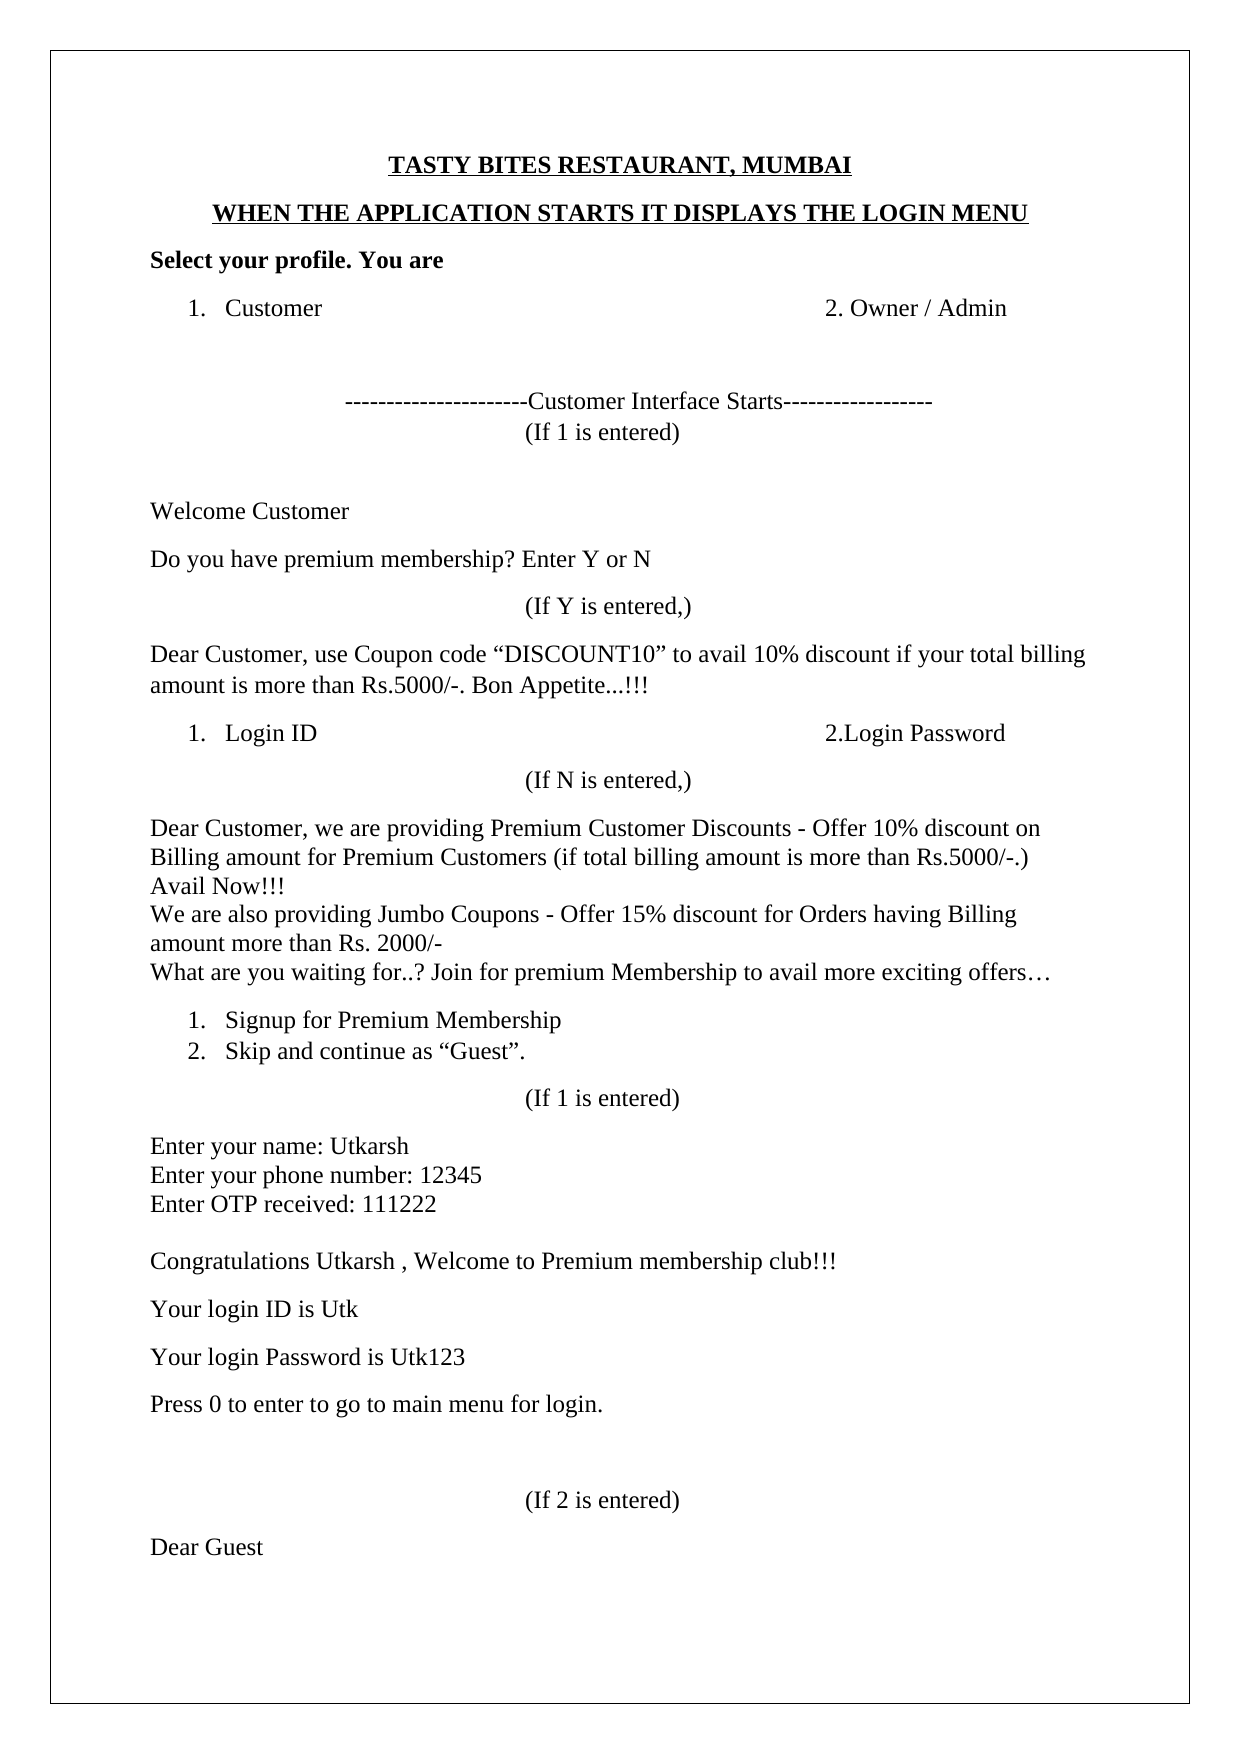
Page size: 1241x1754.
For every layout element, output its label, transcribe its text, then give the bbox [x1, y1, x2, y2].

list Signup for Premium Membership [187, 1005, 1090, 1033]
text Congratulations Utkarsh , Welcome to Premium membership club!!! [150, 1246, 1090, 1275]
text Dear Guest [150, 1532, 1090, 1561]
list Customer 2. Owner / Admin [187, 293, 1090, 322]
text Enter your phone number: 12345 [150, 1160, 1090, 1189]
list Login ID 2.Login Password [187, 718, 1090, 747]
text Select your profile. You are [150, 245, 1090, 274]
text Welcome Customer [150, 496, 1090, 525]
list (If 1 is entered) [225, 417, 1090, 446]
text Dear Customer, use Coupon code “DISCOUNT10” to avail 10% discount if your total billing amount is more than Rs.5000/-. Bon Appetite...!!! [150, 639, 1090, 699]
text Your login Password is Utk123 [150, 1342, 1090, 1370]
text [150, 1389, 1090, 1418]
text WHEN THE APPLICATION STARTS IT DISPLAYS THE LOGIN MENU [150, 198, 1090, 226]
text Dear Customer, we are providing Premium Customer Discounts - Offer 10% discount on Billing amount for Premium Customers (if total billing amount is more than Rs.5000/-.) Avail Now!!! [150, 813, 1090, 899]
text Enter your name: Utkarsh [150, 1131, 1090, 1160]
text Enter OTP received: 111222 [150, 1189, 1090, 1217]
text TASTY BITES RESTAURANT, MUMBAI [150, 150, 1090, 179]
text Do you have premium membership? Enter Y or N [150, 544, 1090, 572]
list Skip and continue as “Guest”. [187, 1036, 1090, 1064]
text What are you waiting for..? Join for premium Membership to avail more exciting offers… [150, 957, 1090, 986]
text (If N is entered,) [450, 766, 1090, 794]
list ----------------------Customer Interface Starts------------------ [187, 386, 1090, 415]
text (If Y is entered,) [450, 591, 1090, 620]
text (If 1 is entered) [450, 1083, 1090, 1112]
text We are also providing Jumbo Coupons - Offer 15% discount for Orders having Billing amount more than Rs. 2000/- [150, 899, 1090, 957]
text (If 2 is entered) [450, 1485, 1090, 1513]
text Your login ID is Utk [150, 1294, 1090, 1323]
